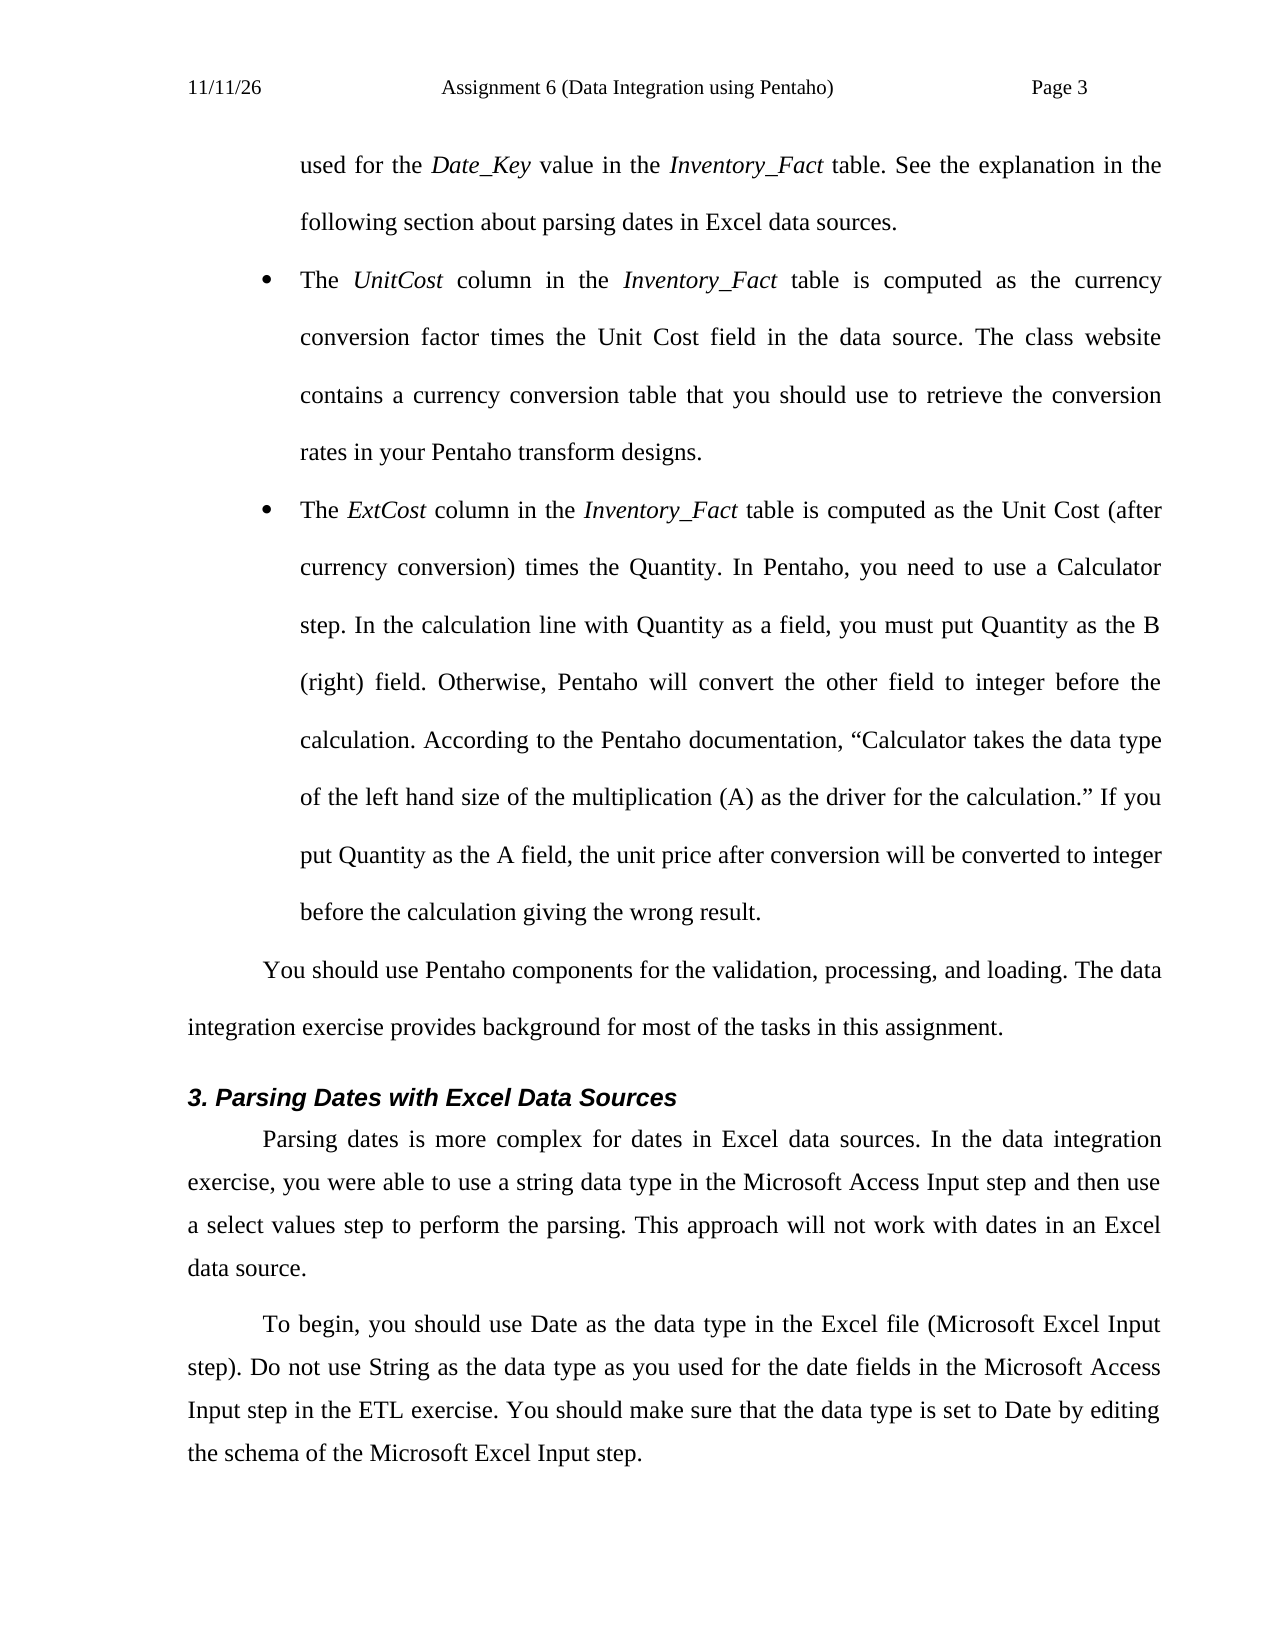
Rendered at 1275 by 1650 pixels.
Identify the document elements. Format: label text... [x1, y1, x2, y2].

list The UnitCost column in the Inventory_Fact table is computed as the currency conversion factor times the Unit Cost field in the data source. The class website contains a currency conversion table that you should use to retrieve the conversion rates in your Pentaho transform designs. [262, 265, 1162, 466]
list To begin, you should use Date as the data type in the Excel file (Microsoft Excel Input step). Do not use String as the data type as you used for the date fields in the Microsoft Access Input step in the ETL exercise. You should make sure that the data type is set to Date by editing the schema of the Microsoft Excel Input step. [187, 1309, 1162, 1467]
list Parsing dates is more complex for dates in Excel data sources. In the data integration exercise, you were able to use a string data type in the Microsoft Access Input step and then use a select values step to perform the parsing. This approach will not work with dates in an Excel data source. [187, 1124, 1162, 1282]
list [262, 150, 1162, 236]
list The ExtCost column in the Inventory_Fact table is computed as the Unit Cost (after currency conversion) times the Quantity. In Pentaho, you need to use a Calculator step. In the calculation line with Quantity as a field, you must put Quantity as the B (right) field. Otherwise, Pentaho will convert the other field to integer before the calculation. According to the Pentaho documentation, “Calculator takes the data type of the left hand size of the multiplication (A) as the driver for the calculation.” If you put Quantity as the A field, the unit price after conversion will be converted to integer before the calculation giving the wrong result. [262, 495, 1162, 926]
text You should use Pentaho components for the validation, processing, and loading. The data integration exercise provides background for most of the tasks in this assignment. [187, 955, 1162, 1041]
subtitle 3. Parsing Dates with Excel Data Sources [187, 1082, 1162, 1111]
